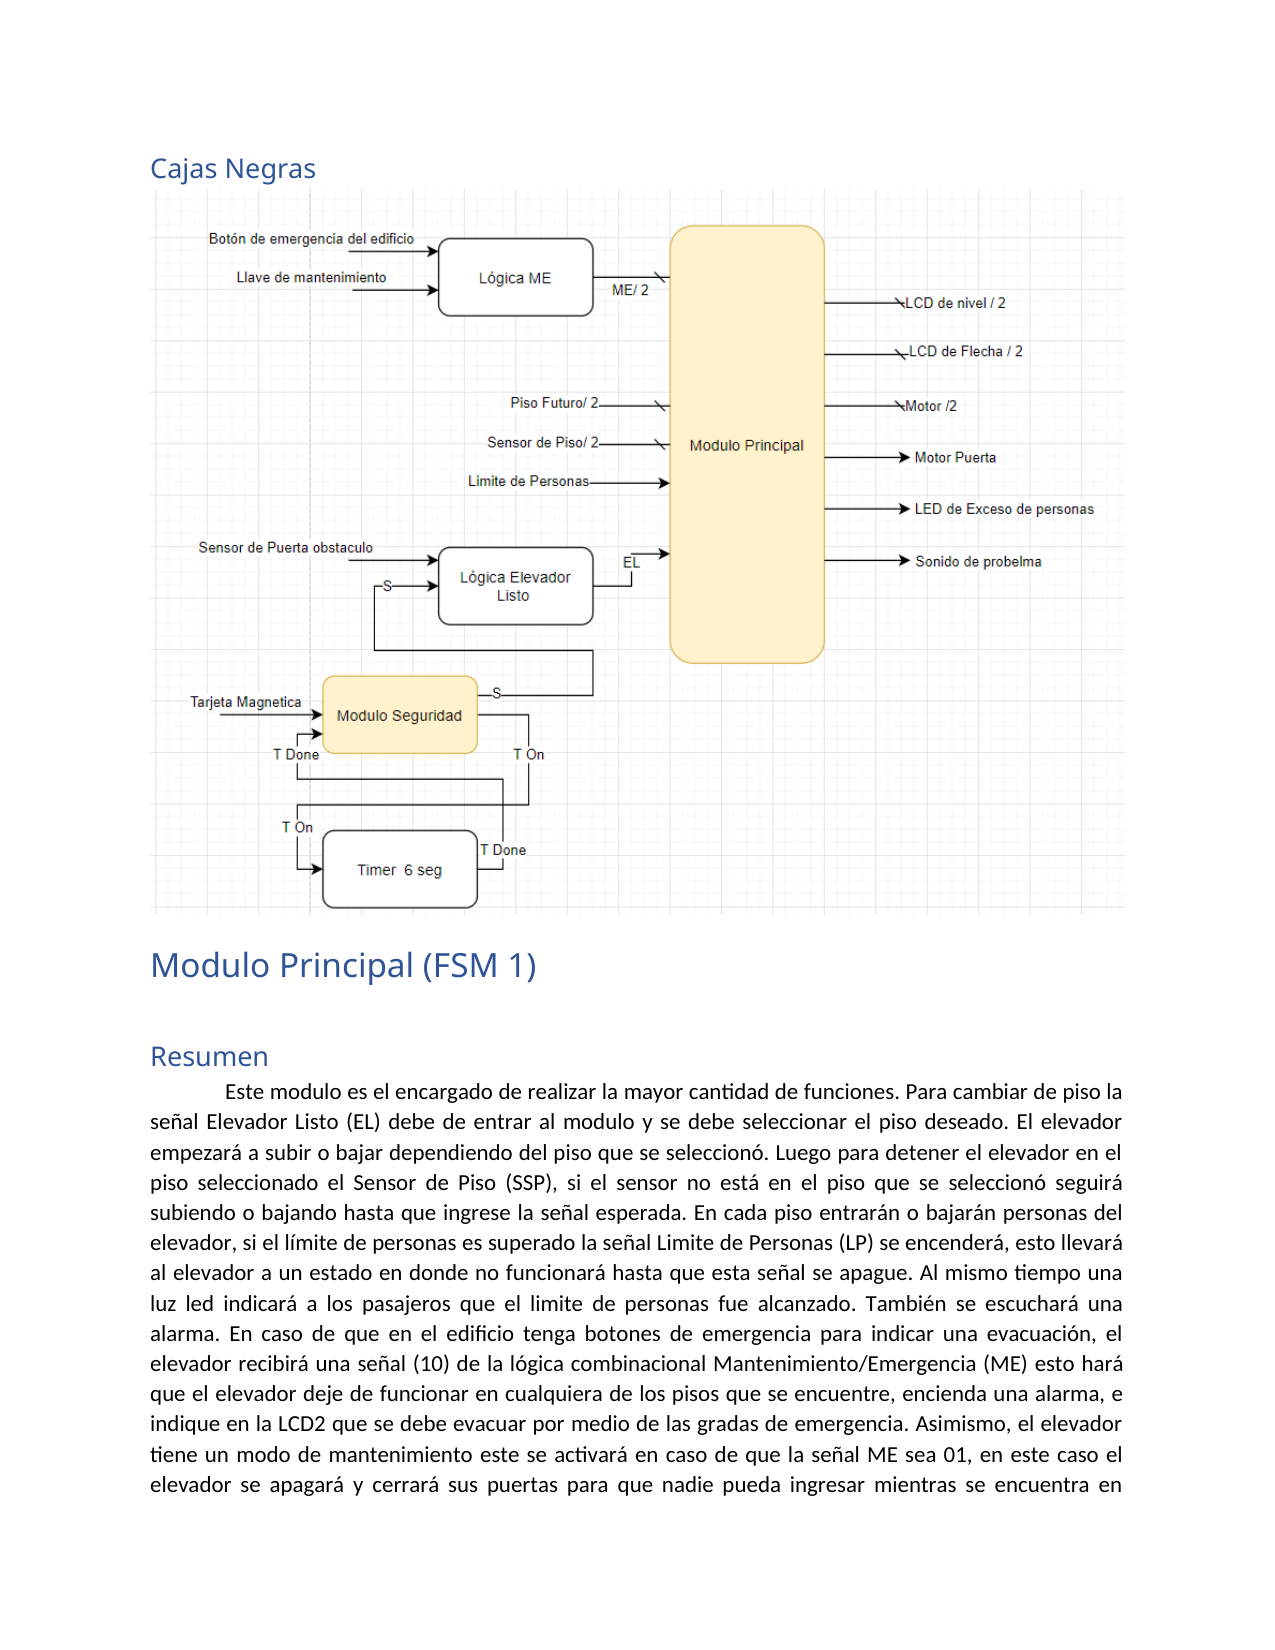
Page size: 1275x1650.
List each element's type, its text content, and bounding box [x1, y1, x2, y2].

subtitle Modulo Principal (FSM 1) [150, 942, 1125, 987]
picture [150, 189, 1125, 915]
subtitle Resumen [150, 1037, 1125, 1074]
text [150, 1077, 1125, 1498]
subtitle Cajas Negras [150, 150, 1125, 187]
